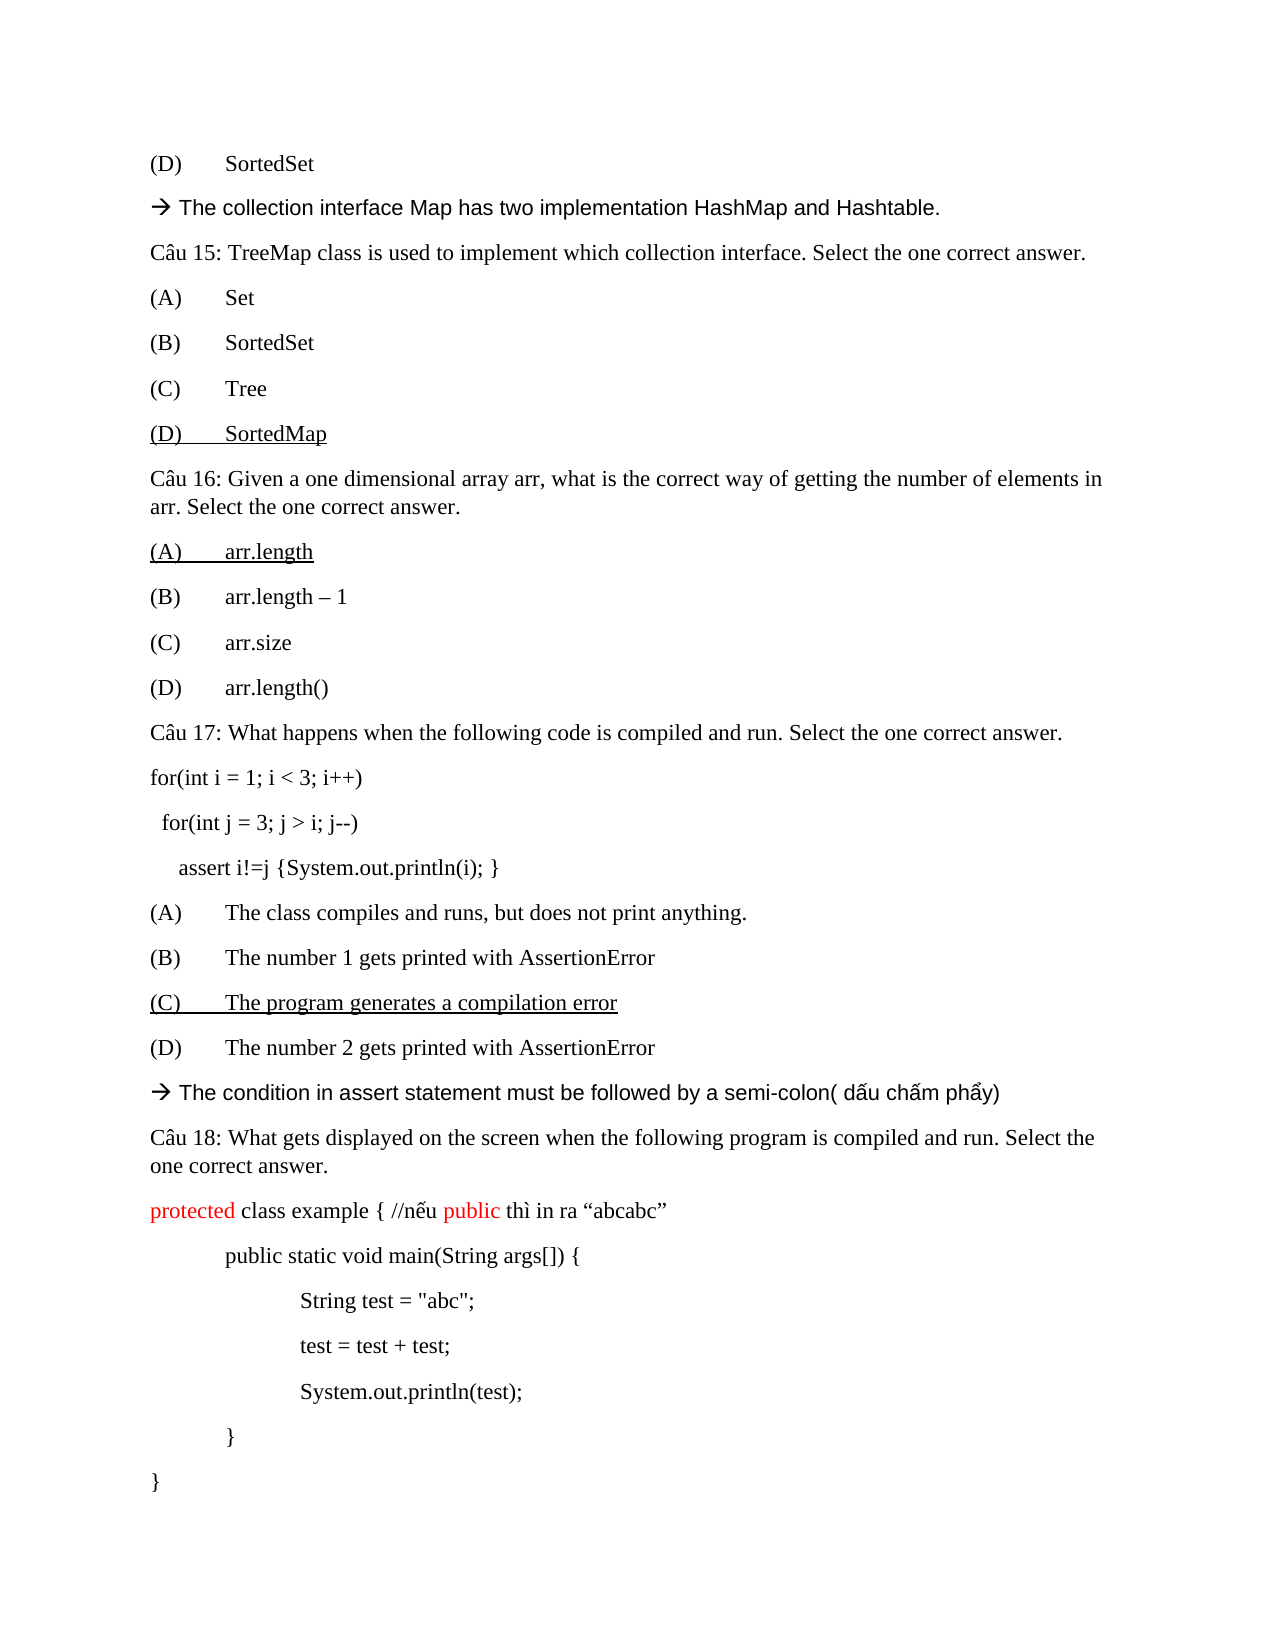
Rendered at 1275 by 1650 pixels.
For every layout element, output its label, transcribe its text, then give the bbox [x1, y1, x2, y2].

text (D) SortedMap [150, 420, 1125, 446]
text Câu 18: What gets displayed on the screen when the following program is compiled and run. Select the one correct answer. [150, 1124, 1125, 1178]
text } [150, 1423, 1125, 1449]
text test = test + test; [150, 1333, 1125, 1359]
text (B) SortedSet [150, 329, 1125, 356]
text (D) SortedSet [150, 150, 1125, 176]
text assert i!=j {System.out.println(i); } [150, 854, 1125, 880]
text The condition in assert statement must be followed by a semi-colon( dấu chấm phẩy) [150, 1079, 1125, 1105]
text (A) The class compiles and runs, but does not print anything. [150, 899, 1125, 926]
text (C) Tree [150, 374, 1125, 401]
text System.out.println(test); [150, 1378, 1125, 1404]
text for(int j = 3; j > i; j--) [150, 809, 1125, 835]
text protected class example { //nếu public thì in ra “abcabc” [150, 1197, 1125, 1224]
text for(int i = 1; i < 3; i++) [150, 764, 1125, 790]
text (A) arr.length [150, 538, 1125, 565]
text (C) arr.size [150, 628, 1125, 655]
text Câu 17: What happens when the following code is compiled and run. Select the one correct answer. [150, 719, 1125, 745]
text public static void main(String args[]) { [150, 1242, 1125, 1269]
text (A) Set [150, 284, 1125, 311]
text (B) arr.length – 1 [150, 583, 1125, 610]
text (D) arr.length() [150, 674, 1125, 700]
text } [150, 1468, 1125, 1494]
text (B) The number 1 gets printed with AssertionError [150, 944, 1125, 971]
text The collection interface Map has two implementation HashMap and Hashtable. [150, 195, 1125, 221]
text (C) The program generates a compilation error [150, 989, 1125, 1016]
text Câu 16: Given a one dimensional array arr, what is the correct way of getting the number of elements in arr. Select the one correct answer. [150, 465, 1125, 519]
text Câu 15: TreeMap class is used to implement which collection interface. Select the one correct answer. [150, 239, 1125, 266]
text String test = "abc"; [150, 1287, 1125, 1314]
text (D) The number 2 gets printed with AssertionError [150, 1034, 1125, 1061]
